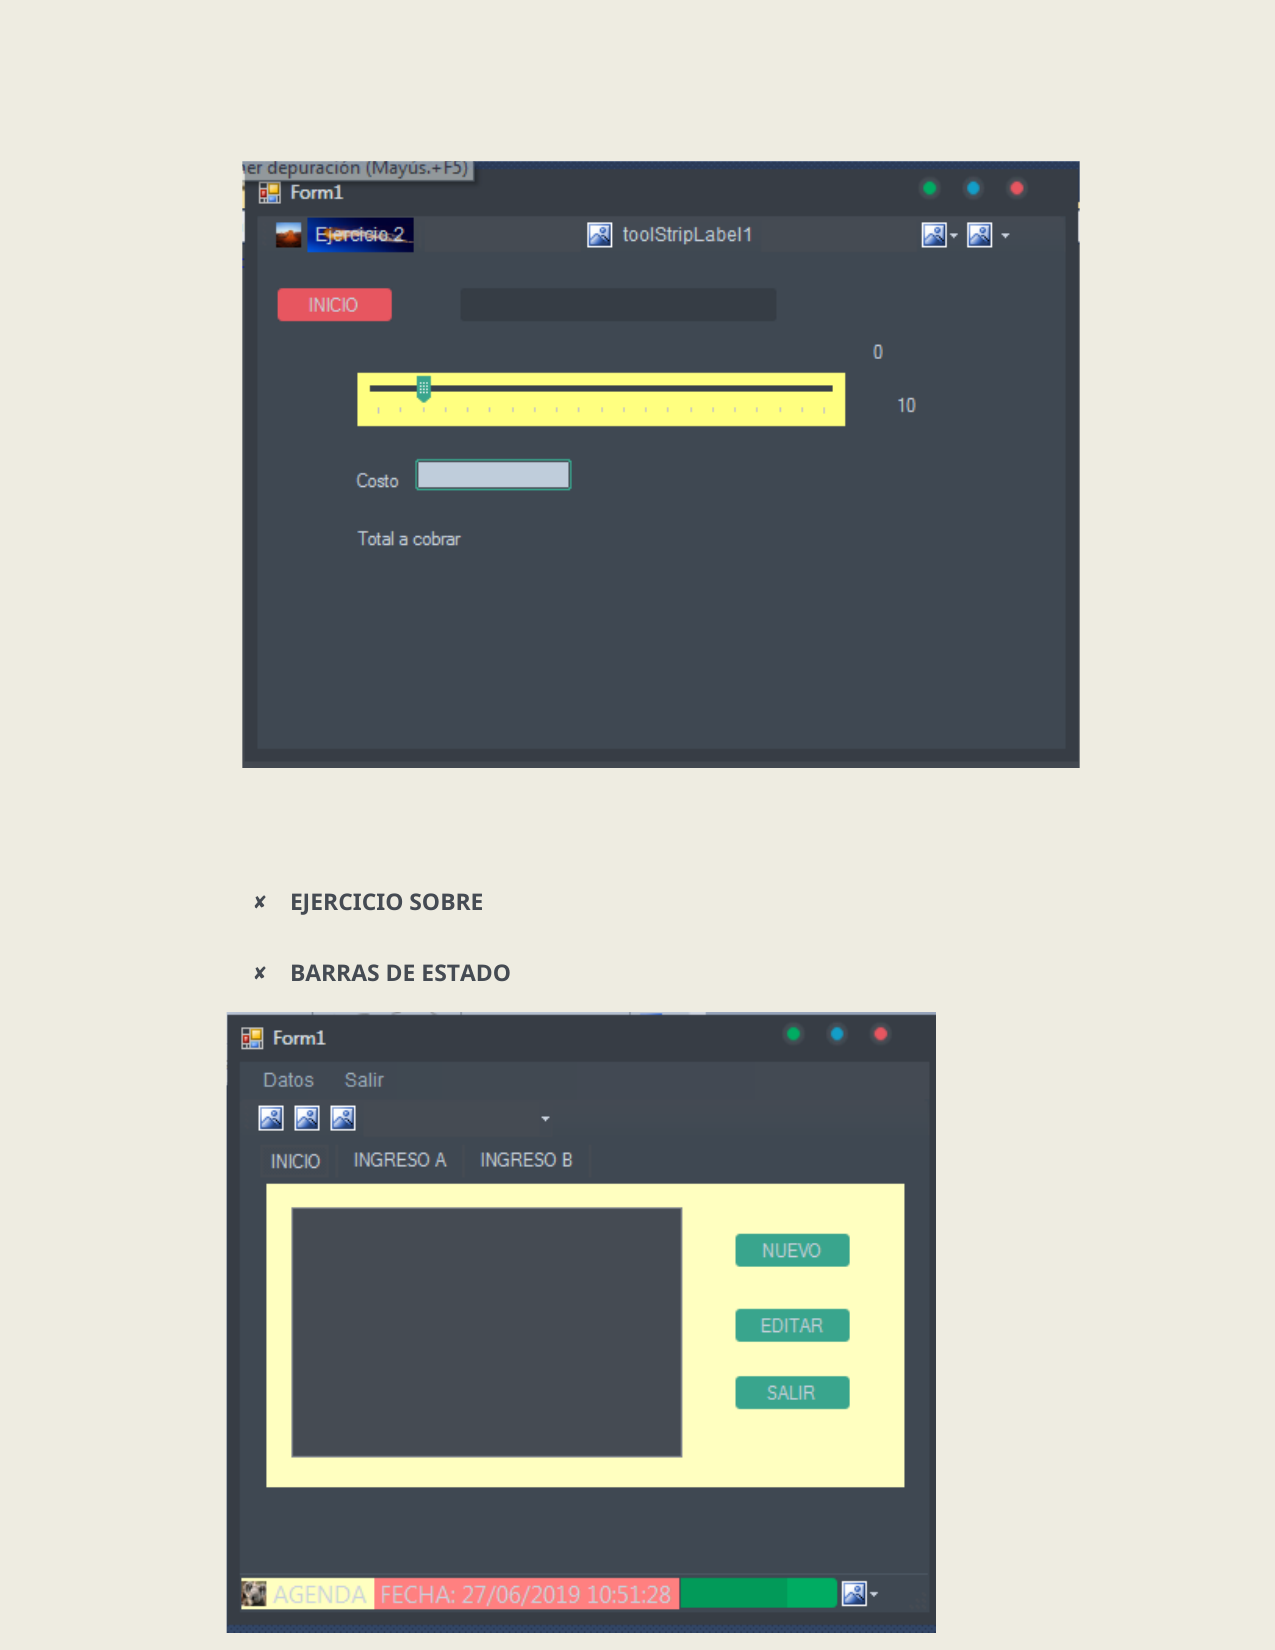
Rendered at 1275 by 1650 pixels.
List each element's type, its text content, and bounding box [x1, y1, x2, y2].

list EJERCICIO SOBRE [252, 886, 1098, 917]
list BARRAS DE ESTADO [252, 957, 1098, 989]
picture [226, 1012, 936, 1633]
picture [242, 161, 1080, 768]
